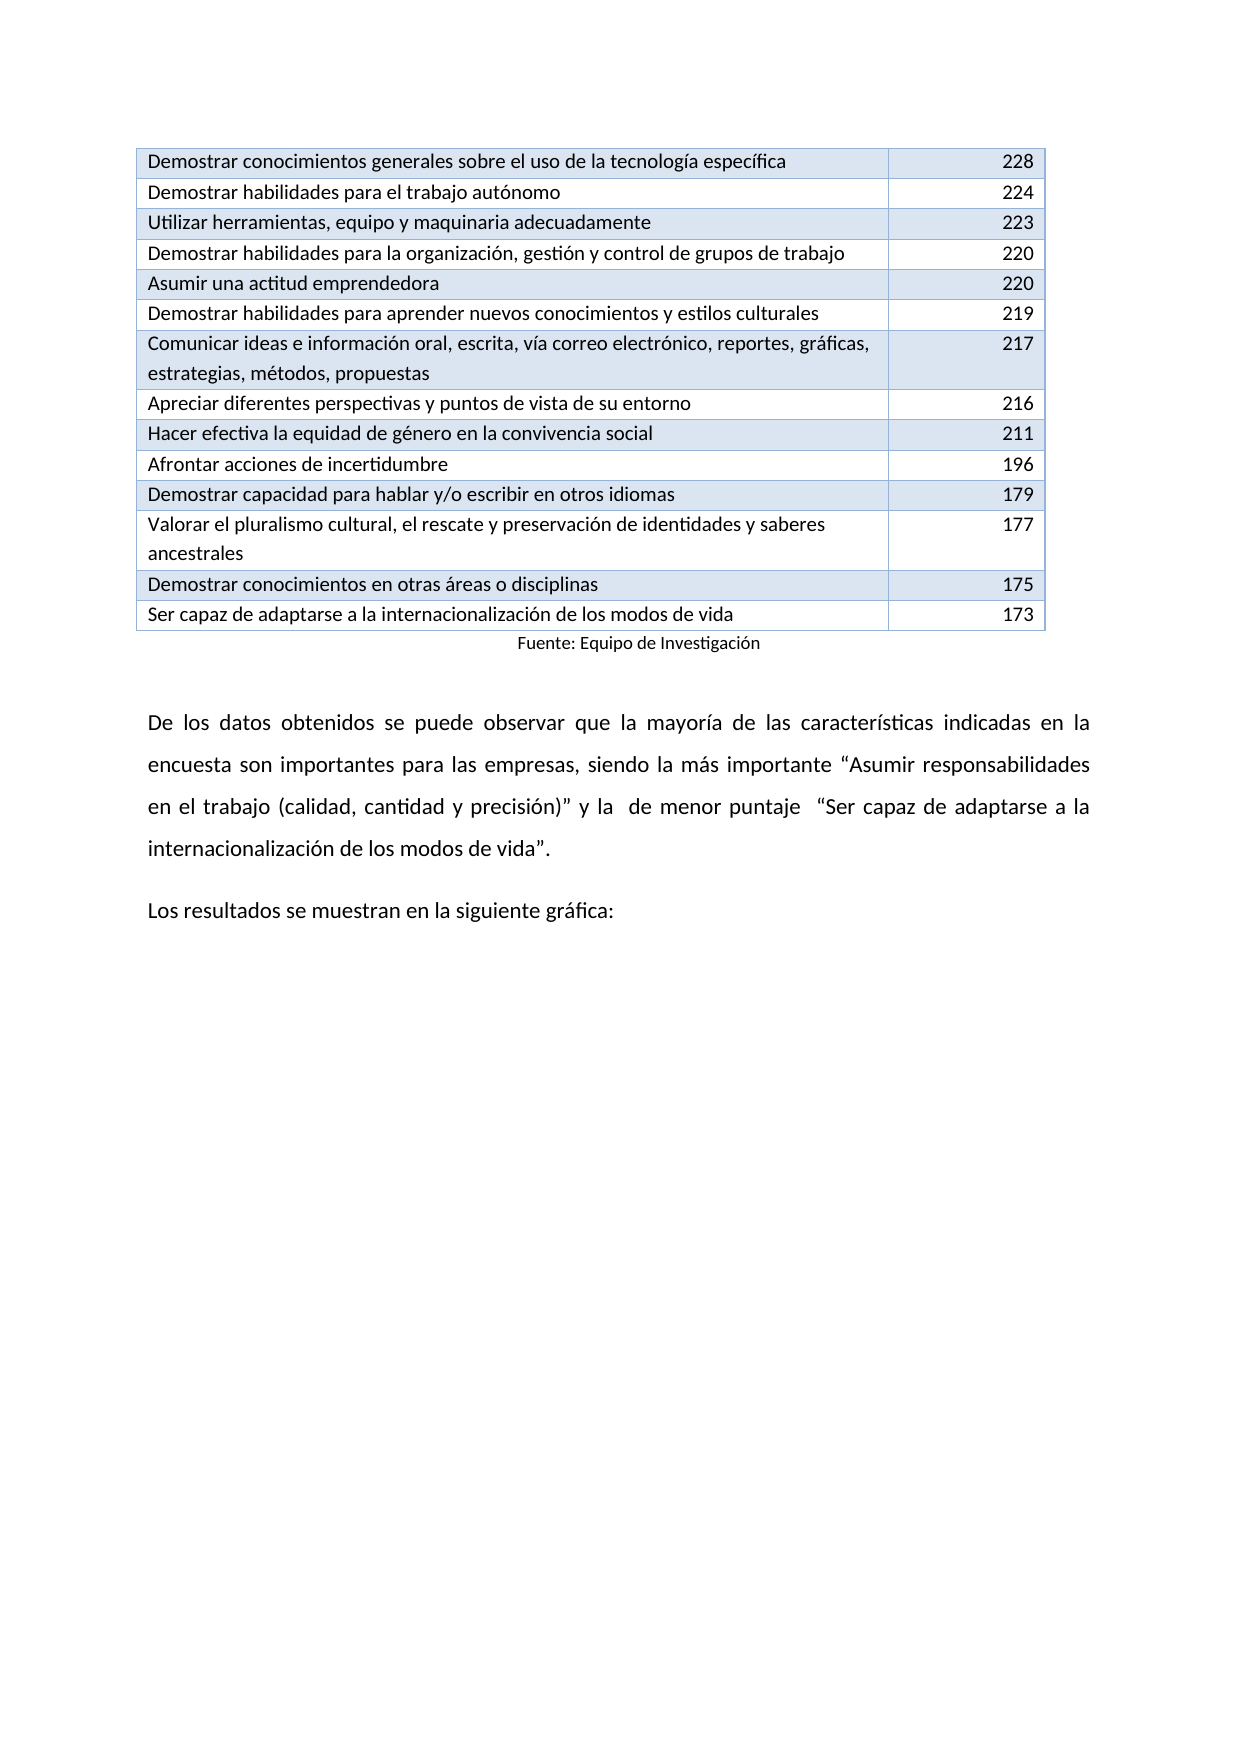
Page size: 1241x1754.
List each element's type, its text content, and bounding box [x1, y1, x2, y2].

table_cell Hacer efectiva la equidad de género en la convivencia social [137, 420, 888, 450]
table_cell 220 [889, 240, 1044, 269]
table_cell Ser capaz de adaptarse a la internacionalización de los modos de vida [137, 601, 888, 630]
text Fuente: Equipo de Investigación [185, 631, 1092, 654]
table_cell Comunicar ideas e información oral, escrita, vía correo electrónico, reportes, gráficas, estrategias, métodos, propuestas [137, 331, 888, 389]
table_cell Afrontar acciones de incertidumbre [137, 451, 888, 480]
table_cell 196 [889, 451, 1044, 480]
table_cell Demostrar habilidades para el trabajo autónomo [137, 179, 888, 208]
table_cell 224 [889, 179, 1044, 208]
table_cell 219 [889, 300, 1044, 329]
table_cell 211 [889, 420, 1044, 450]
table_cell 177 [889, 511, 1044, 570]
table_cell Demostrar conocimientos en otras áreas o disciplinas [137, 571, 888, 600]
table_cell Valorar el pluralismo cultural, el rescate y preservación de identidades y saberes ancestrales [137, 511, 888, 570]
table_cell 216 [889, 390, 1044, 419]
table_cell Demostrar habilidades para aprender nuevos conocimientos y estilos culturales [137, 300, 888, 329]
table_cell Demostrar capacidad para hablar y/o escribir en otros idiomas [137, 481, 888, 510]
table_cell Utilizar herramientas, equipo y maquinaria adecuadamente [137, 209, 888, 239]
table_cell 173 [889, 601, 1044, 630]
table_cell Apreciar diferentes perspectivas y puntos de vista de su entorno [137, 390, 888, 419]
text Los resultados se muestran en la siguiente gráfica: [148, 897, 1092, 924]
table_cell 220 [889, 270, 1044, 299]
table_cell 175 [889, 571, 1044, 600]
table_cell Asumir una actitud emprendedora [137, 270, 888, 299]
table_cell 217 [889, 331, 1044, 389]
table_cell 223 [889, 209, 1044, 239]
table_cell 179 [889, 481, 1044, 510]
table_cell Demostrar habilidades para la organización, gestión y control de grupos de trabajo [137, 240, 888, 269]
table_cell 228 [889, 149, 1044, 178]
text De los datos obtenidos se puede observar que la mayoría de las características indicadas en la encuesta son importantes para las empresas, siendo la más importante “Asumir responsabilidades en el trabajo (calidad, cantidad y precisión)” y la de menor puntaje “Ser capaz de adaptarse a la internacionalización de los modos de vida”. [148, 708, 1092, 862]
table_cell Demostrar conocimientos generales sobre el uso de la tecnología específica [137, 149, 888, 178]
